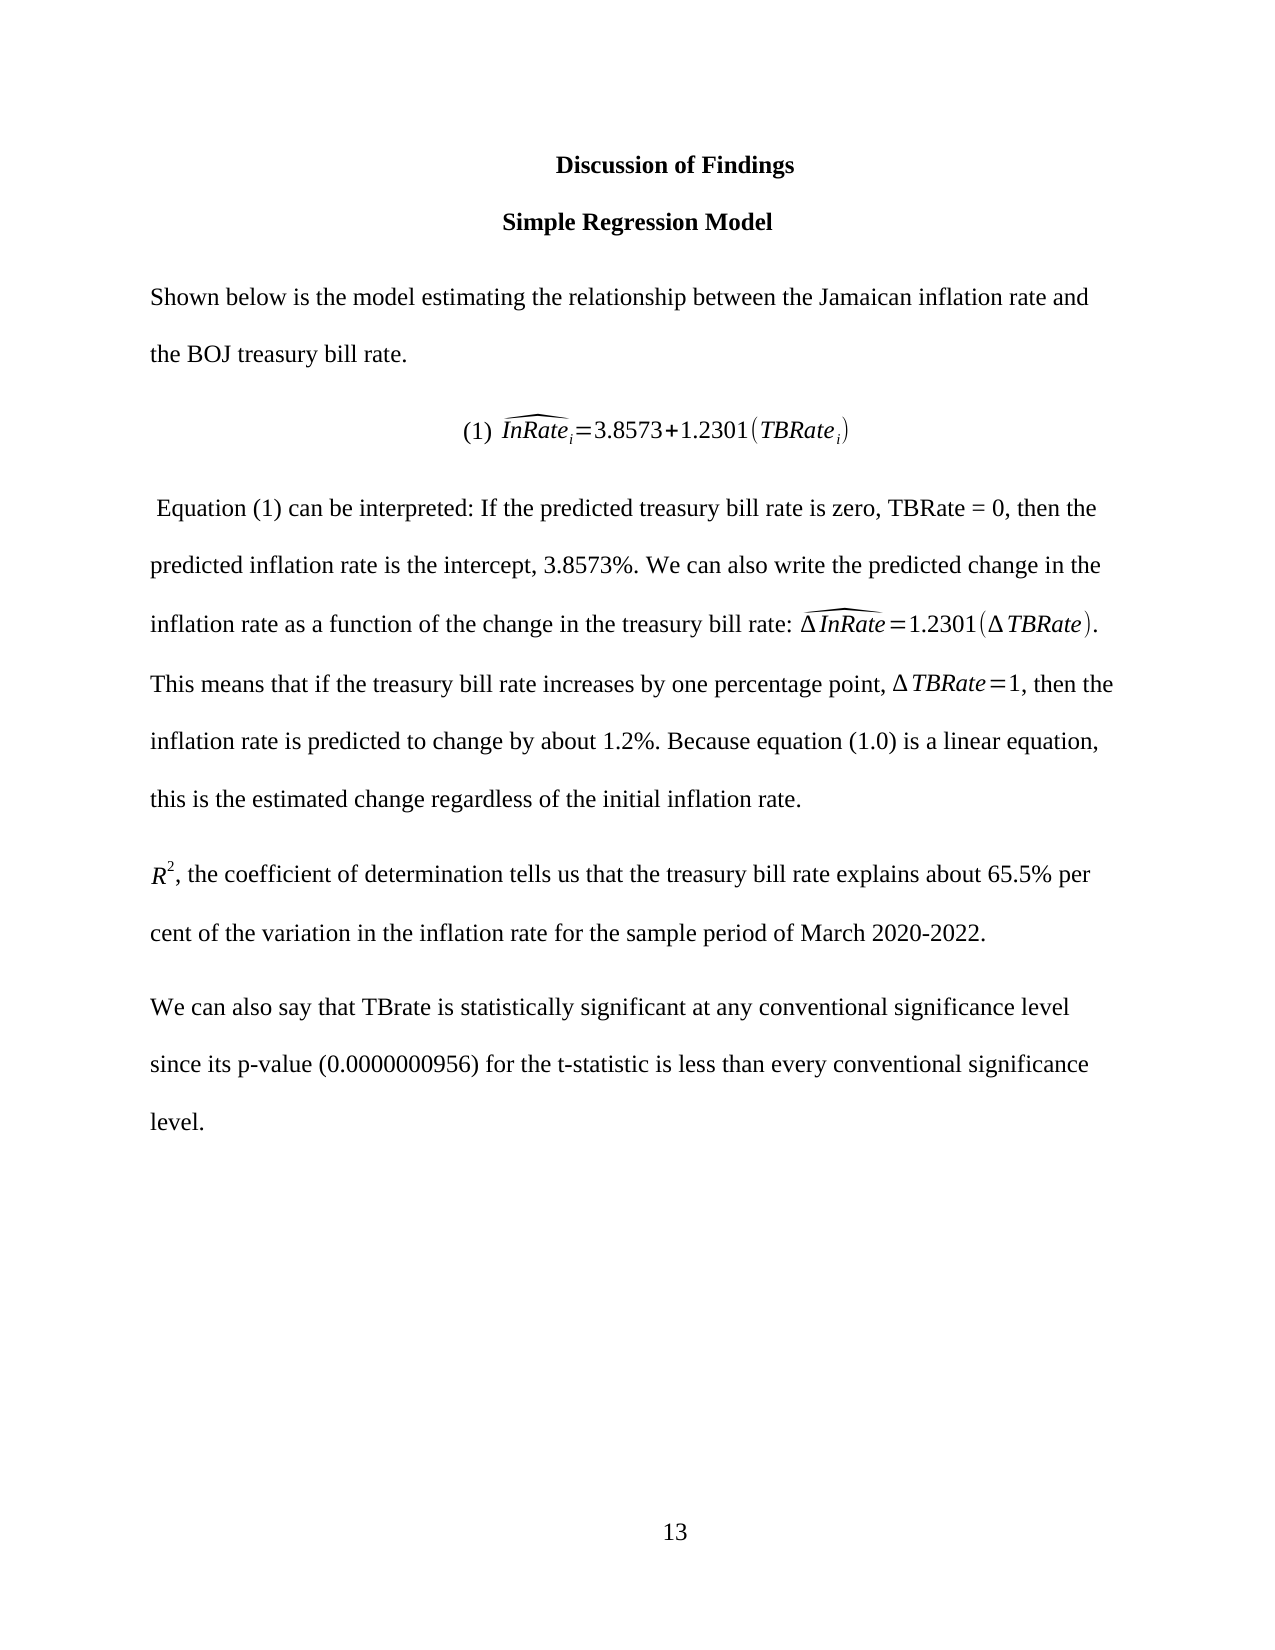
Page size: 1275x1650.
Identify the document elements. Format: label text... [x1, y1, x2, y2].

text We can also say that TBrate is statistically significant at any conventional significance level since its p-value (0.0000000956) for the t-statistic is less than every conventional significance level. [150, 992, 1125, 1136]
text Equation (1) can be interpreted: If the predicted treasury bill rate is zero, TBRate = 0, then the predicted inflation rate is the intercept, 3.8573%. We can also write the predicted change in the inflation rate as a function of the change in the treasury bill rate: . This means that if the treasury bill rate increases by one percentage point, , then the inflation rate is predicted to change by about 1.2%. Because equation (1.0) is a linear equation, this is the estimated change regardless of the initial inflation rate. [150, 493, 1125, 812]
text Shown below is the model estimating the relationship between the Jamaican inflation rate and the BOJ treasury bill rate. [150, 282, 1125, 368]
subtitle Discussion of Findings [150, 150, 1125, 179]
text Simple Regression Model [150, 207, 1125, 236]
text , the coefficient of determination tells us that the treasury bill rate explains about 65.5% per cent of the variation in the inflation rate for the sample period of March 2020-2022. [150, 858, 1125, 947]
